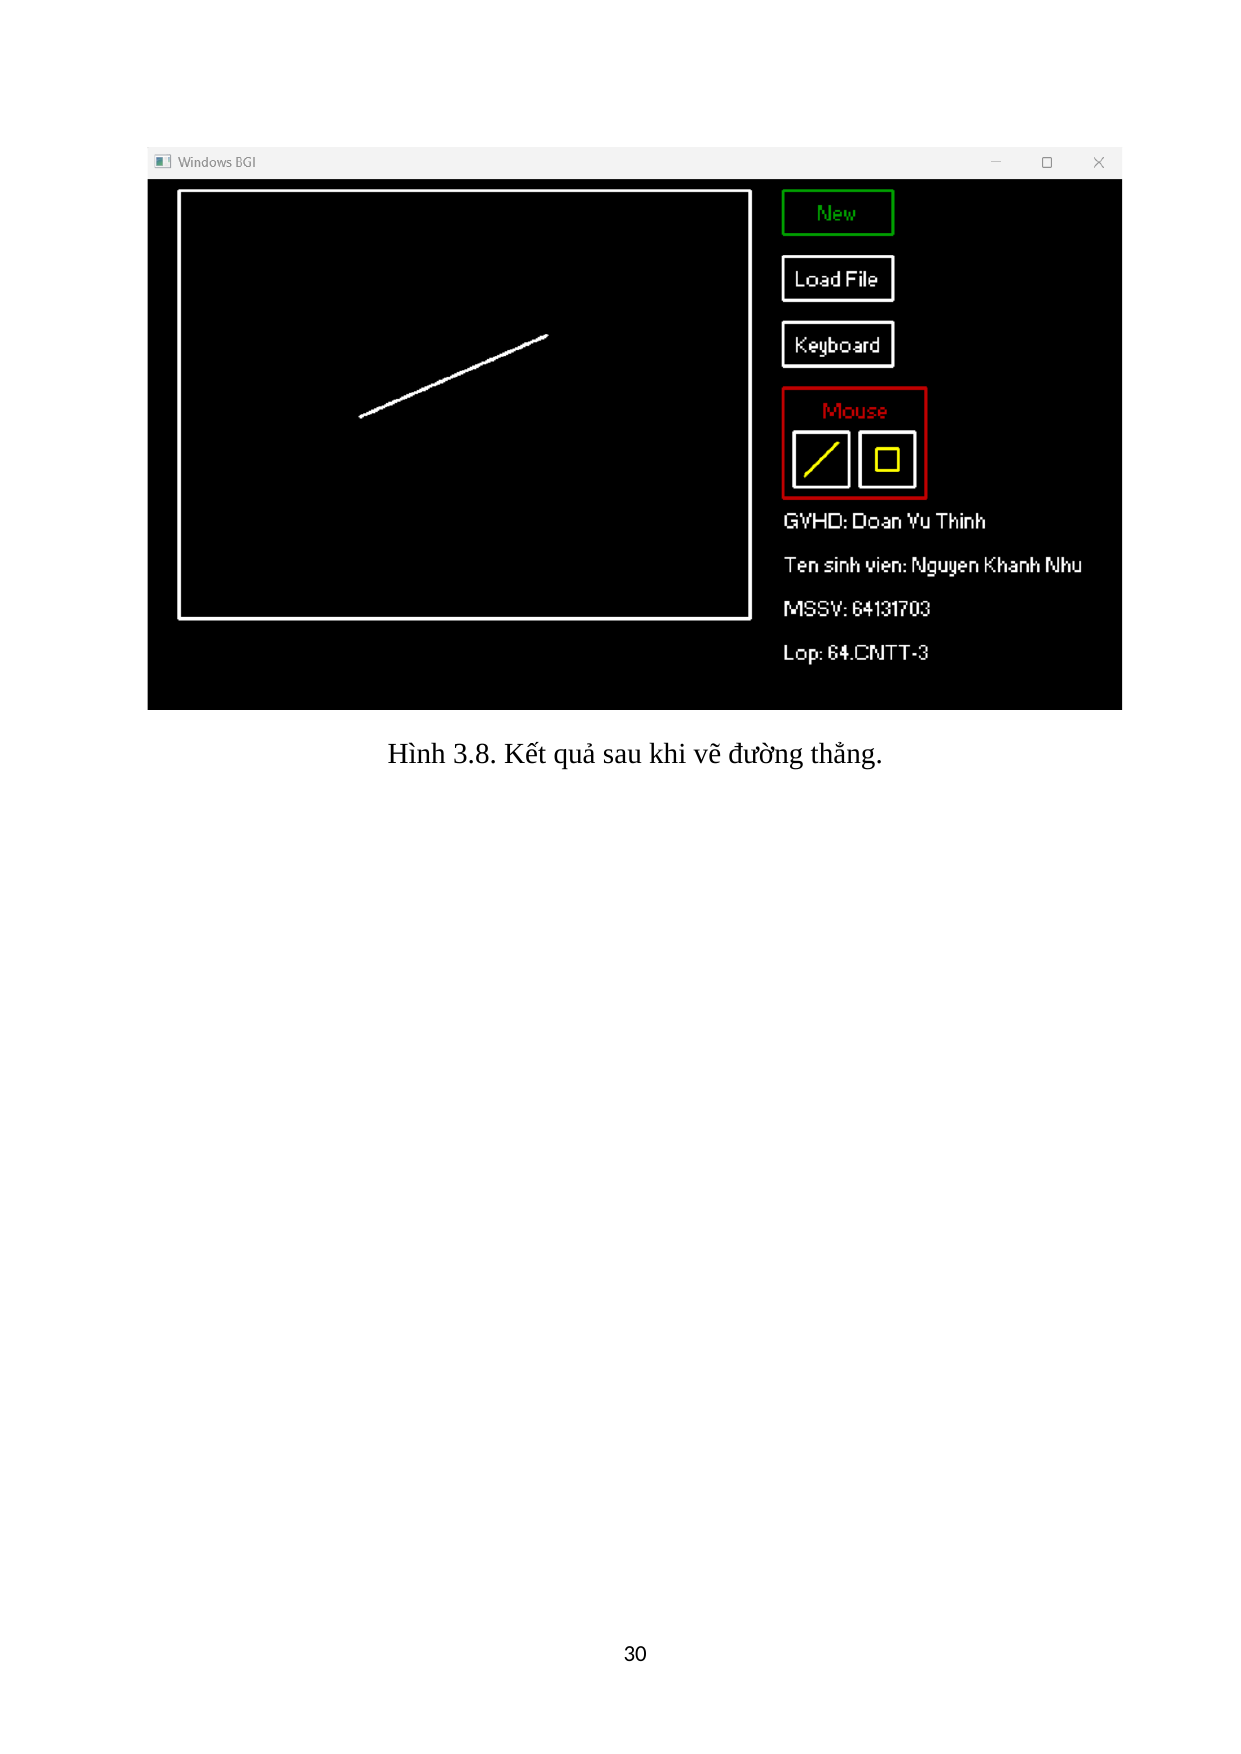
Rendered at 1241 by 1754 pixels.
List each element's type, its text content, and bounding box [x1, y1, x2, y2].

text Hình 3.8. Kết quả sau khi vẽ đường thẳng. [148, 736, 1122, 770]
picture [147, 147, 1123, 710]
